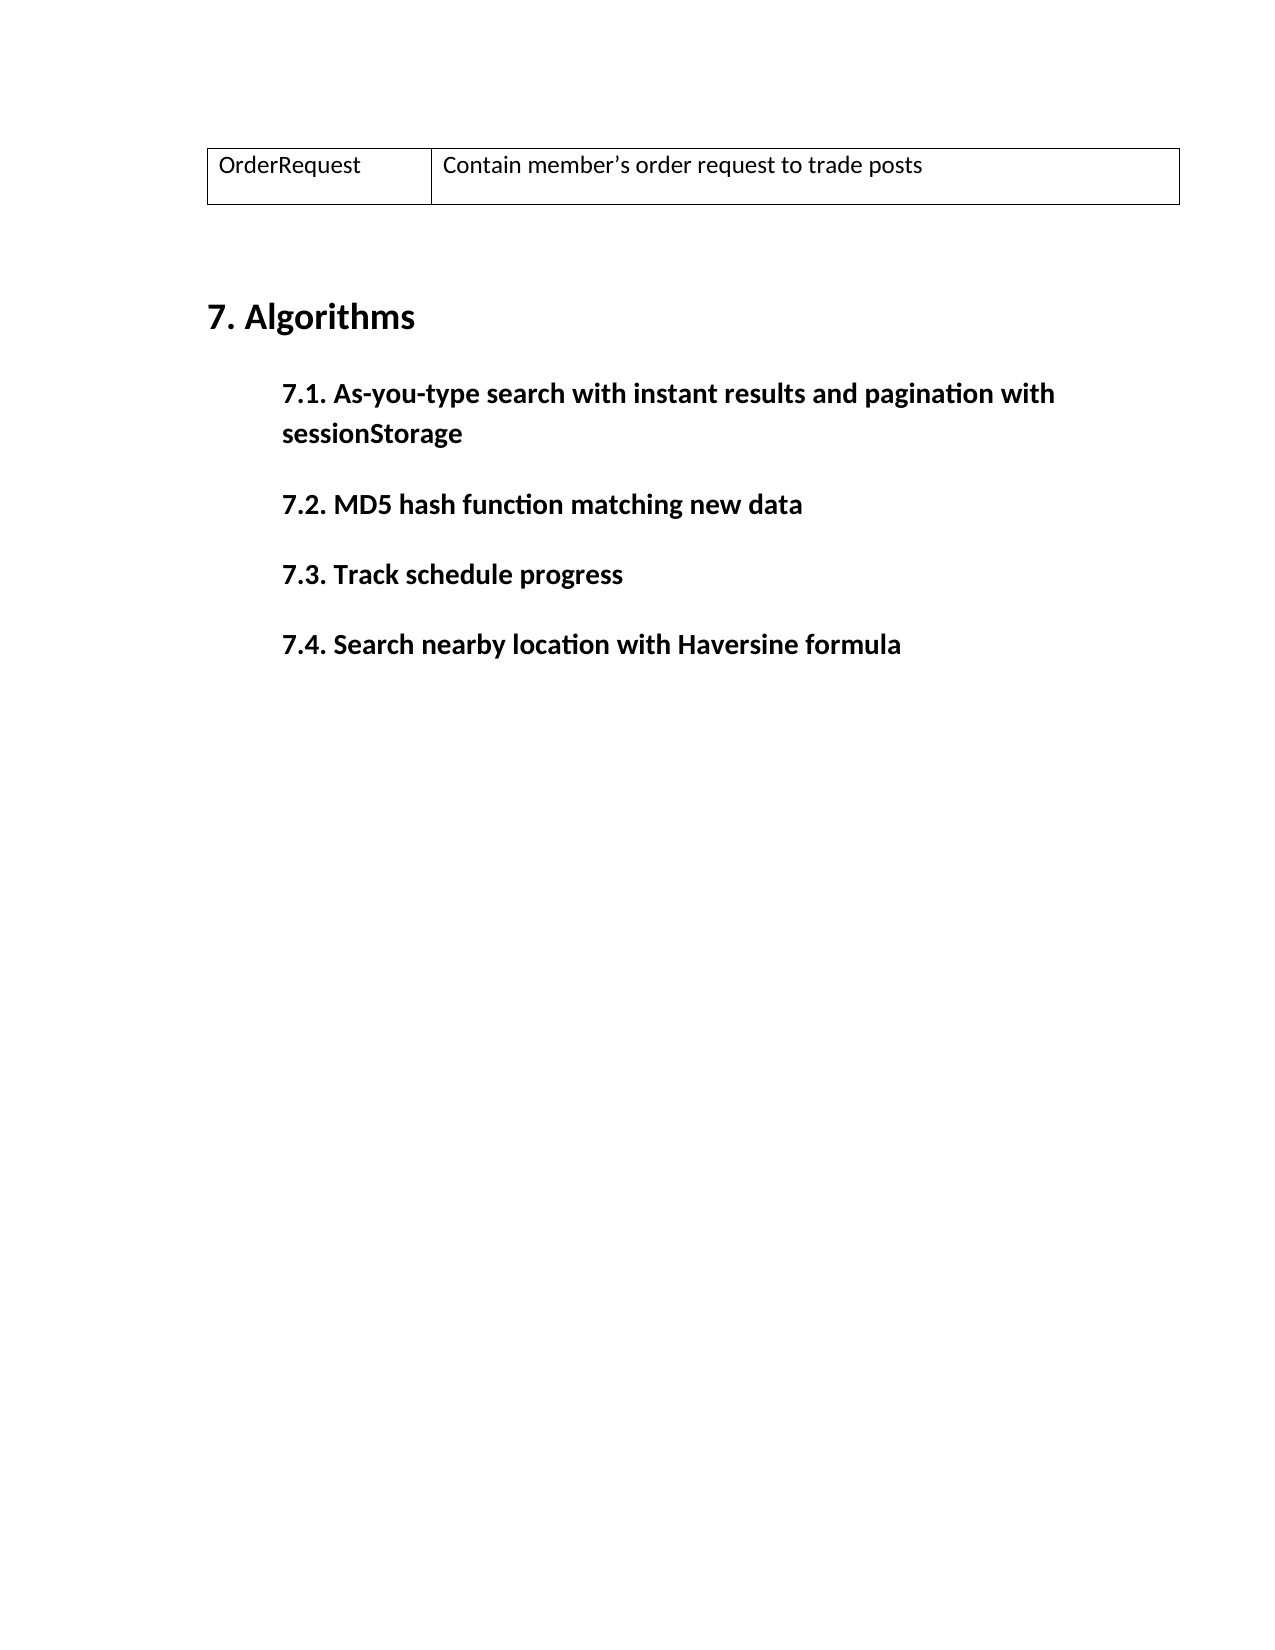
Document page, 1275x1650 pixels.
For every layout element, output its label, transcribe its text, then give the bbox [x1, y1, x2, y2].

subtitle 7.3. Track schedule progress [207, 556, 1157, 591]
subtitle 7.2. MD5 hash function matching new data [207, 486, 1157, 521]
subtitle 7. Algorithms [207, 293, 1157, 339]
subtitle 7.4. Search nearby location with Haversine formula [282, 626, 1157, 662]
table_cell OrderRequest [208, 149, 431, 204]
subtitle 7.1. As-you-type search with instant results and pagination with sessionStorage [282, 375, 1157, 451]
table_cell Contain member’s order request to trade posts [432, 149, 1179, 204]
